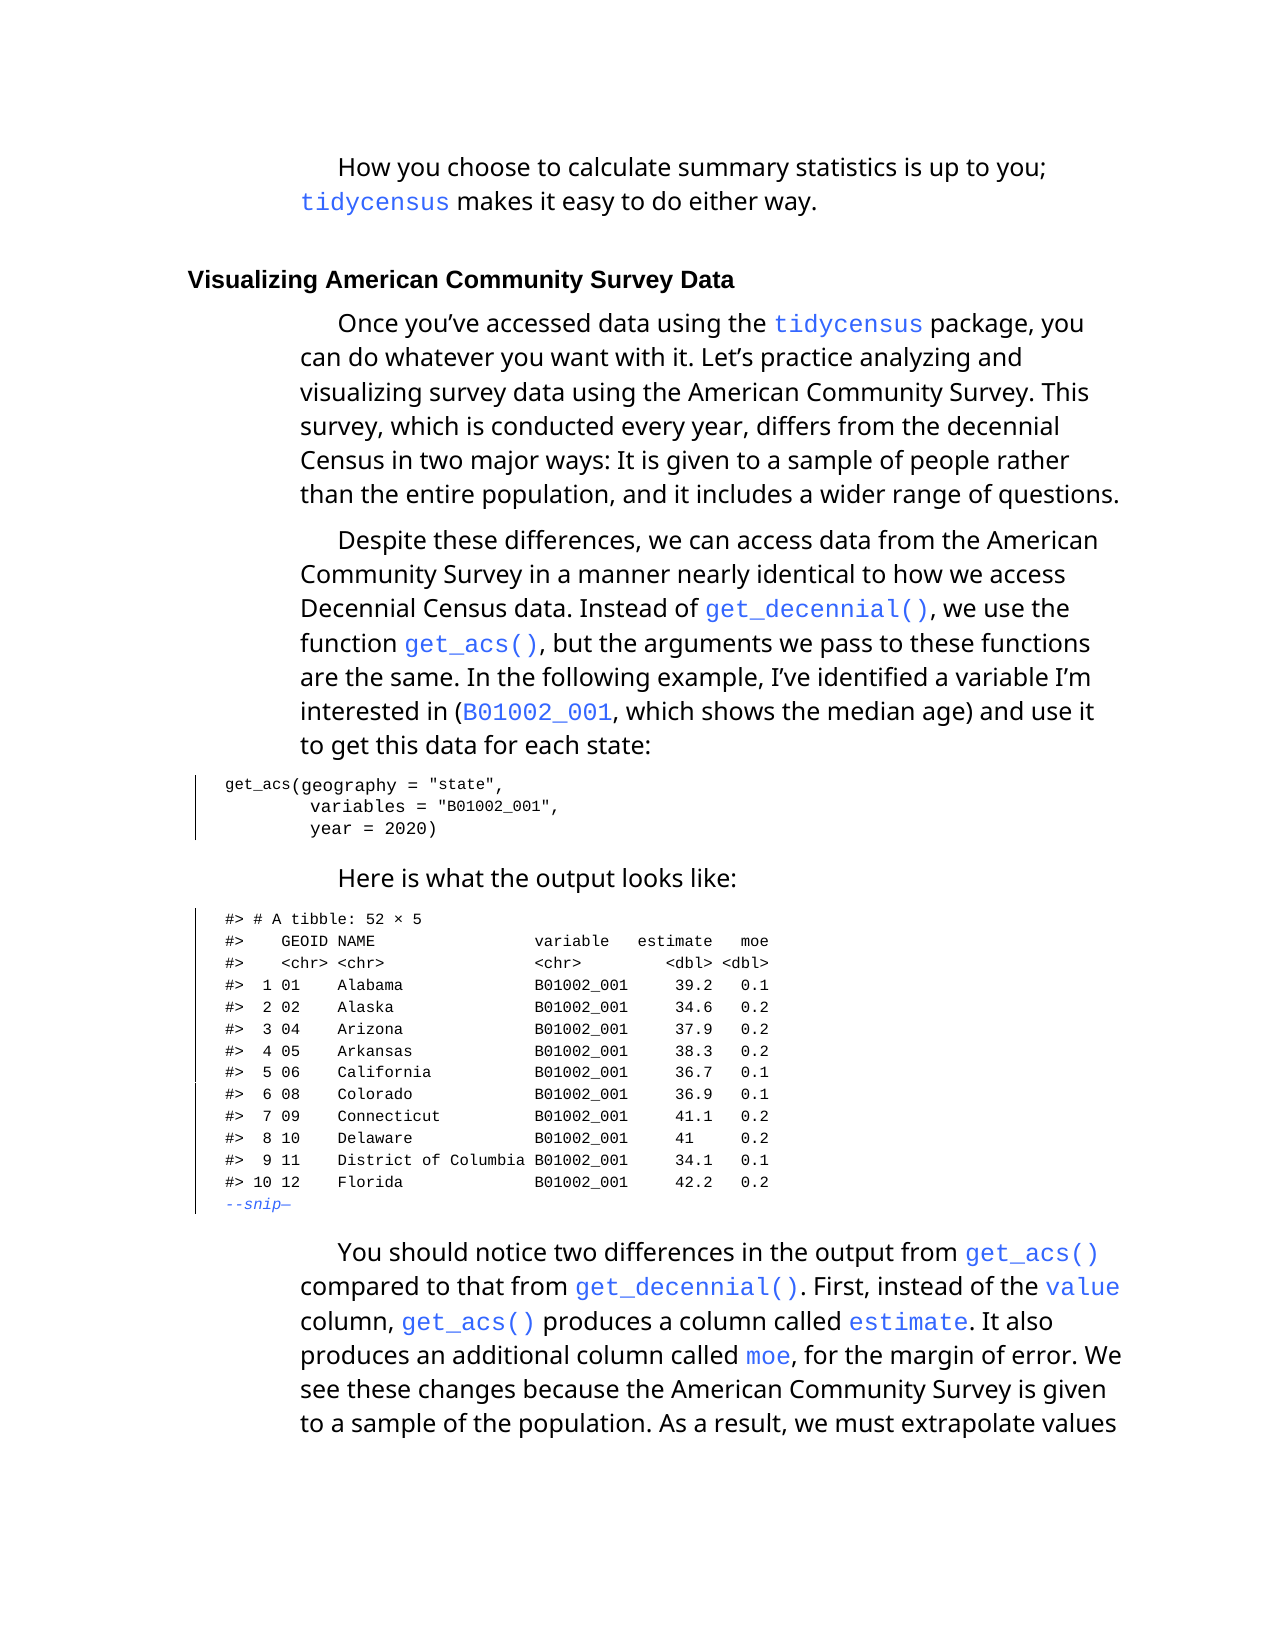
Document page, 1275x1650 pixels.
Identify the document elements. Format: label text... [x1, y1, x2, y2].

text #> <chr> <chr> <chr> <dbl> <dbl> [196, 951, 1125, 973]
text #> 7 09 Connecticut B01002_001 41.1 0.2 [196, 1104, 1125, 1126]
text Here is what the output looks like: [300, 861, 1125, 895]
text Visualizing American Community Survey Data [187, 262, 1125, 293]
text How you choose to calculate summary statistics is up to you; tidycensus makes it easy to do either way. [300, 150, 1125, 218]
text --snip— [196, 1192, 1125, 1214]
text Despite these differences, we can access data from the American Community Survey in a manner nearly identical to how we access Decennial Census data. Instead of get_decennial(), we use the function get_acs(), but the arguments we pass to these functions are the same. In the following example, I’ve identified a variable I’m interested in (B01002_001, which shows the median age) and use it to get this data for each state: [300, 523, 1125, 762]
text #> # A tibble: 52 × 5 [195, 907, 1125, 929]
text #> 6 08 Colorado B01002_001 36.9 0.1 [196, 1082, 1125, 1104]
text #> 2 02 Alaska B01002_001 34.6 0.2 [196, 995, 1125, 1017]
text #> 8 10 Delaware B01002_001 41 0.2 [196, 1126, 1125, 1148]
text #> 4 05 Arkansas B01002_001 38.3 0.2 [196, 1039, 1125, 1061]
text #> 3 04 Arizona B01002_001 37.9 0.2 [196, 1017, 1125, 1039]
text #> 5 06 California B01002_001 36.7 0.1 [196, 1061, 1125, 1082]
text #> GEOID NAME variable estimate moe [196, 929, 1125, 951]
text #> 9 11 District of Columbia B01002_001 34.1 0.1 [196, 1148, 1125, 1170]
text #> 1 01 Alabama B01002_001 39.2 0.1 [196, 973, 1125, 995]
text year = 2020) [196, 818, 1125, 840]
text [300, 1234, 1125, 1440]
text #> 10 12 Florida B01002_001 42.2 0.2 [196, 1170, 1125, 1192]
text variables = "B01002_001", [196, 796, 1125, 818]
text get_acs(geography = "state", [195, 774, 1125, 796]
text Once you’ve accessed data using the tidycensus package, you can do whatever you want with it. Let’s practice analyzing and visualizing survey data using the American Community Survey. This survey, which is conducted every year, differs from the decennial Census in two major ways: It is given to a sample of people rather than the entire population, and it includes a wider range of questions. [300, 306, 1125, 510]
